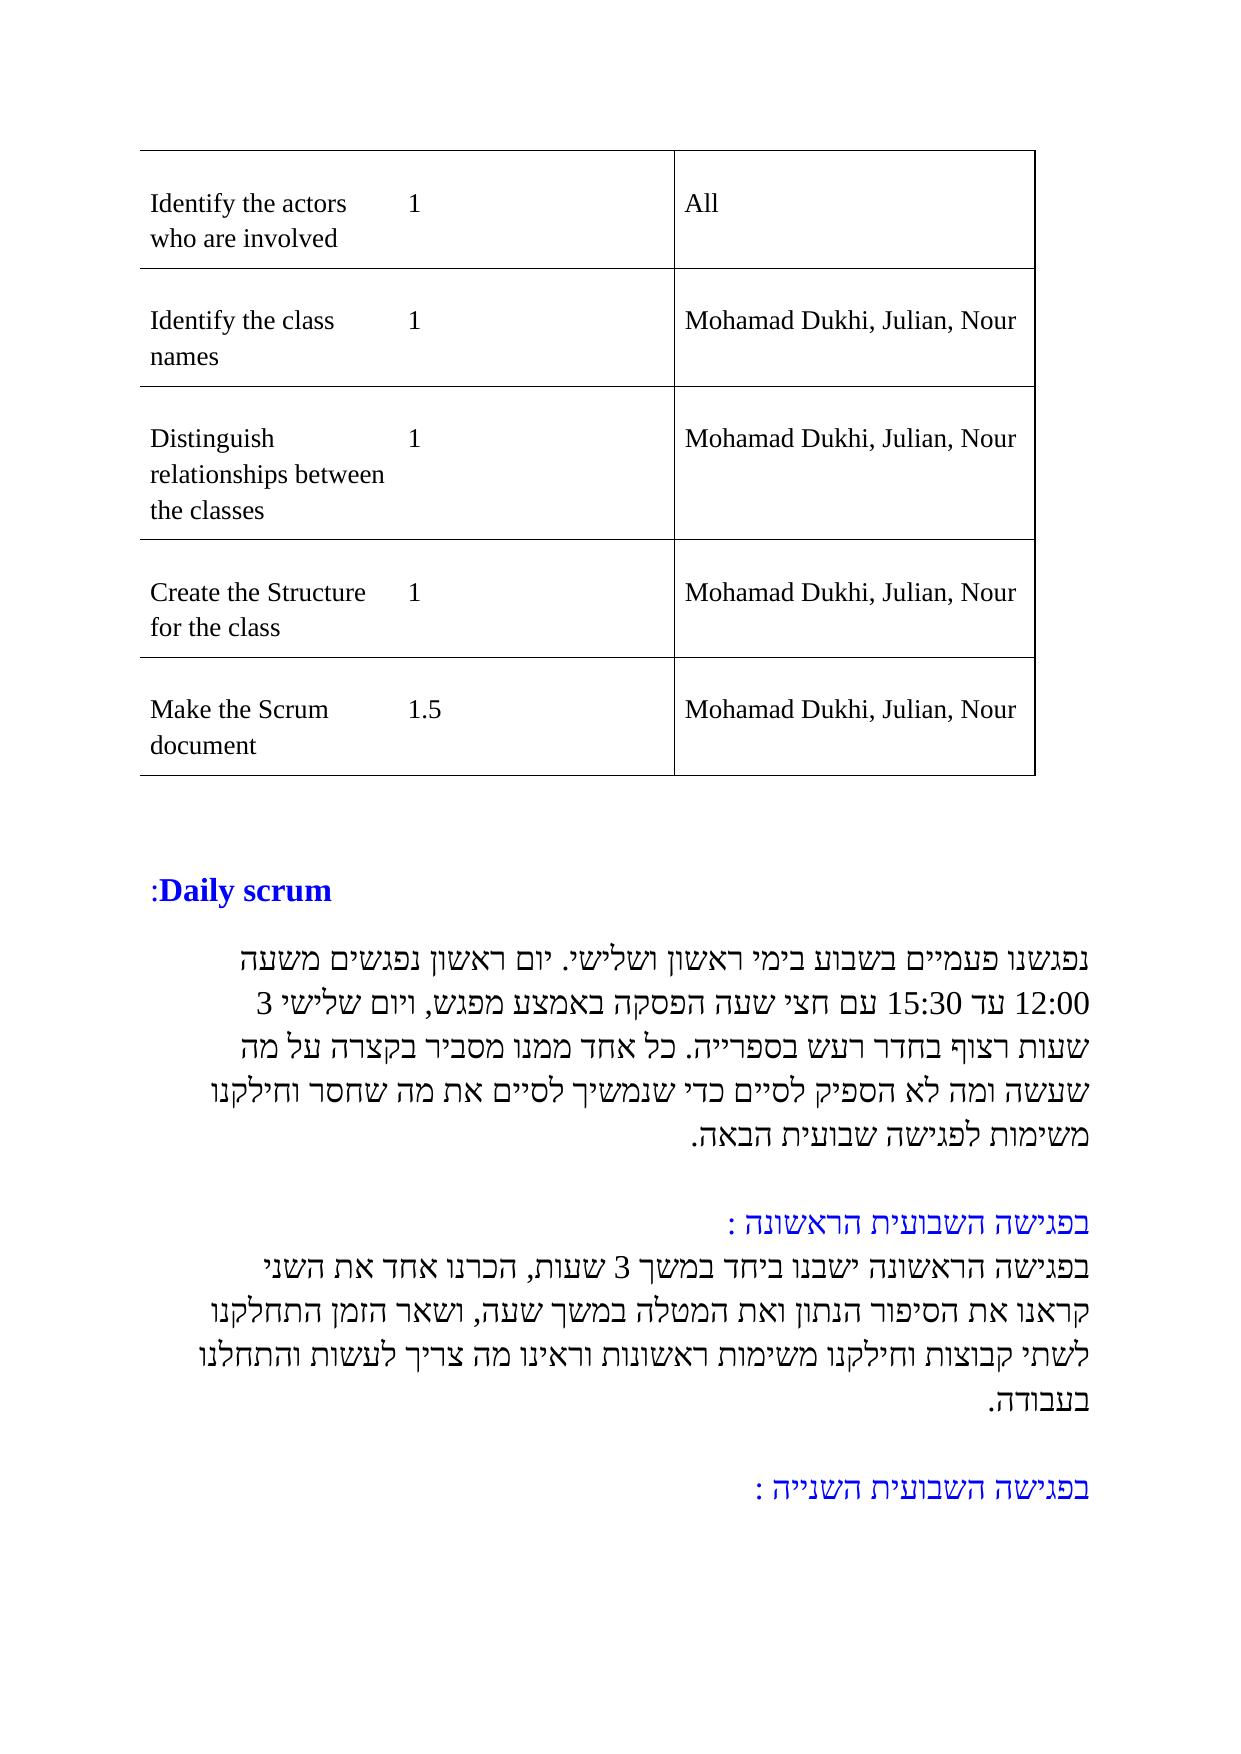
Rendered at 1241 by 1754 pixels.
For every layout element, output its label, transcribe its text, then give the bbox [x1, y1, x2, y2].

table_cell Identify the class names [140, 269, 398, 386]
text בפגישה השבועית הראשונה : [187, 1203, 1090, 1242]
table_cell Distinguish relationships between the classes [140, 387, 398, 539]
text Daily scrum: [150, 870, 1015, 908]
table_cell Create the Structure for the class [140, 540, 398, 657]
table_cell Mohamad Dukhi, Julian, Nour [675, 387, 1034, 539]
table_cell All [675, 151, 1034, 268]
table_cell Mohamad Dukhi, Julian, Nour [675, 658, 1034, 775]
table_cell 1 [398, 540, 674, 657]
table_cell Make the Scrum document [140, 658, 398, 775]
text נפגשנו פעמיים בשבוע בימי ראשון ושלישי. יום ראשון נפגשים משעה 12:00 עד 15:30 עם חצי שעה הפסקה באמצע מפגש, ויום שלישי 3 שעות רצוף בחדר רעש בספרייה. כל אחד ממנו מסביר בקצרה על מה שעשה ומה לא הספיק לסיים כדי שנמשיך לסיים את מה שחסר וחילקנו משימות לפגישה שבועית הבאה. [187, 939, 1090, 1154]
table_cell 1 [398, 269, 674, 386]
table_cell Mohamad Dukhi, Julian, Nour [675, 540, 1034, 657]
text בפגישה הראשונה ישבנו ביחד במשך 3 שעות, הכרנו אחד את השני קראנו את הסיפור הנתון ואת המטלה במשך שעה, ושאר הזמן התחלקנו לשתי קבוצות וחילקנו משימות ראשונות וראינו מה צריך לעשות והתחלנו בעבודה. [187, 1248, 1090, 1418]
table_cell 1 [398, 151, 674, 268]
table_cell Mohamad Dukhi, Julian, Nour [675, 269, 1034, 386]
table_cell 1.5 [398, 658, 674, 775]
table_cell 1 [398, 387, 674, 539]
text בפגישה השבועית השנייה : [187, 1468, 1090, 1506]
table_cell Identify the actors who are involved [140, 151, 398, 268]
